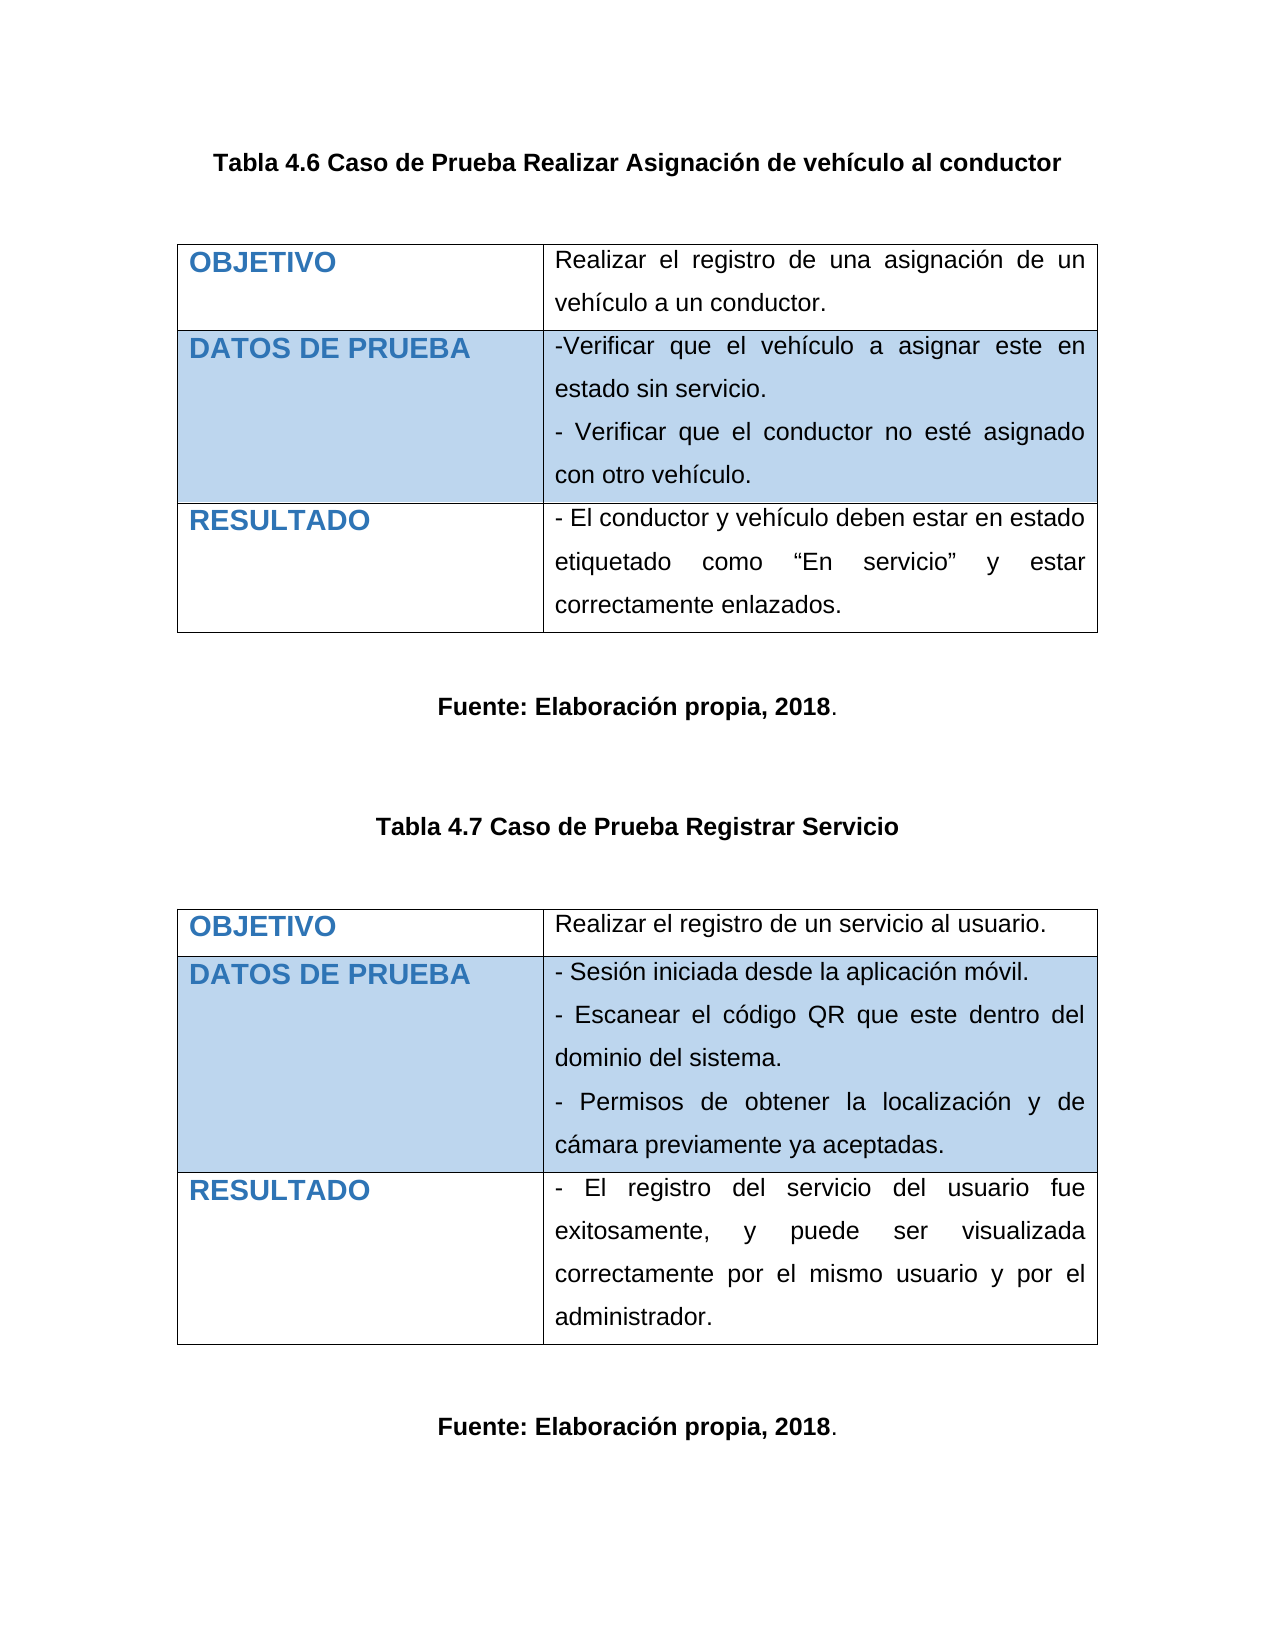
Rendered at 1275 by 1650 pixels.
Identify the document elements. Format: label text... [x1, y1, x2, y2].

table_header Realizar el registro de un servicio al usuario. [544, 910, 1097, 956]
table_cell - El registro del servicio del usuario fue exitosamente, y puede ser visualizada correctamente por el mismo usuario y por el administrador. [544, 1173, 1097, 1344]
table_cell DATOS DE PRUEBA [178, 957, 543, 1172]
table_cell -Verificar que el vehículo a asignar este en estado sin servicio. - Verificar que el conductor no esté asignado con otro vehículo. [544, 331, 1097, 502]
text Fuente: Elaboración propia, 2018. [177, 1412, 1098, 1441]
text Fuente: Elaboración propia, 2018. [177, 692, 1098, 721]
text Tabla 4.6 Caso de Prueba Realizar Asignación de vehículo al conductor [177, 148, 1098, 176]
table_cell DATOS DE PRUEBA [178, 331, 543, 502]
table_header Realizar el registro de una asignación de un vehículo a un conductor. [544, 245, 1097, 330]
table_header OBJETIVO [178, 910, 543, 956]
text Tabla 4.7 Caso de Prueba Registrar Servicio [177, 812, 1098, 841]
table_cell RESULTADO [178, 1173, 543, 1344]
table_cell - El conductor y vehículo deben estar en estado etiquetado como “En servicio” y estar correctamente enlazados. [544, 504, 1097, 632]
table_cell RESULTADO [178, 504, 543, 632]
table_cell - Sesión iniciada desde la aplicación móvil. - Escanear el código QR que este dentro del dominio del sistema. - Permisos de obtener la localización y de cámara previamente ya aceptadas. [544, 957, 1097, 1172]
table_header OBJETIVO [178, 245, 543, 330]
